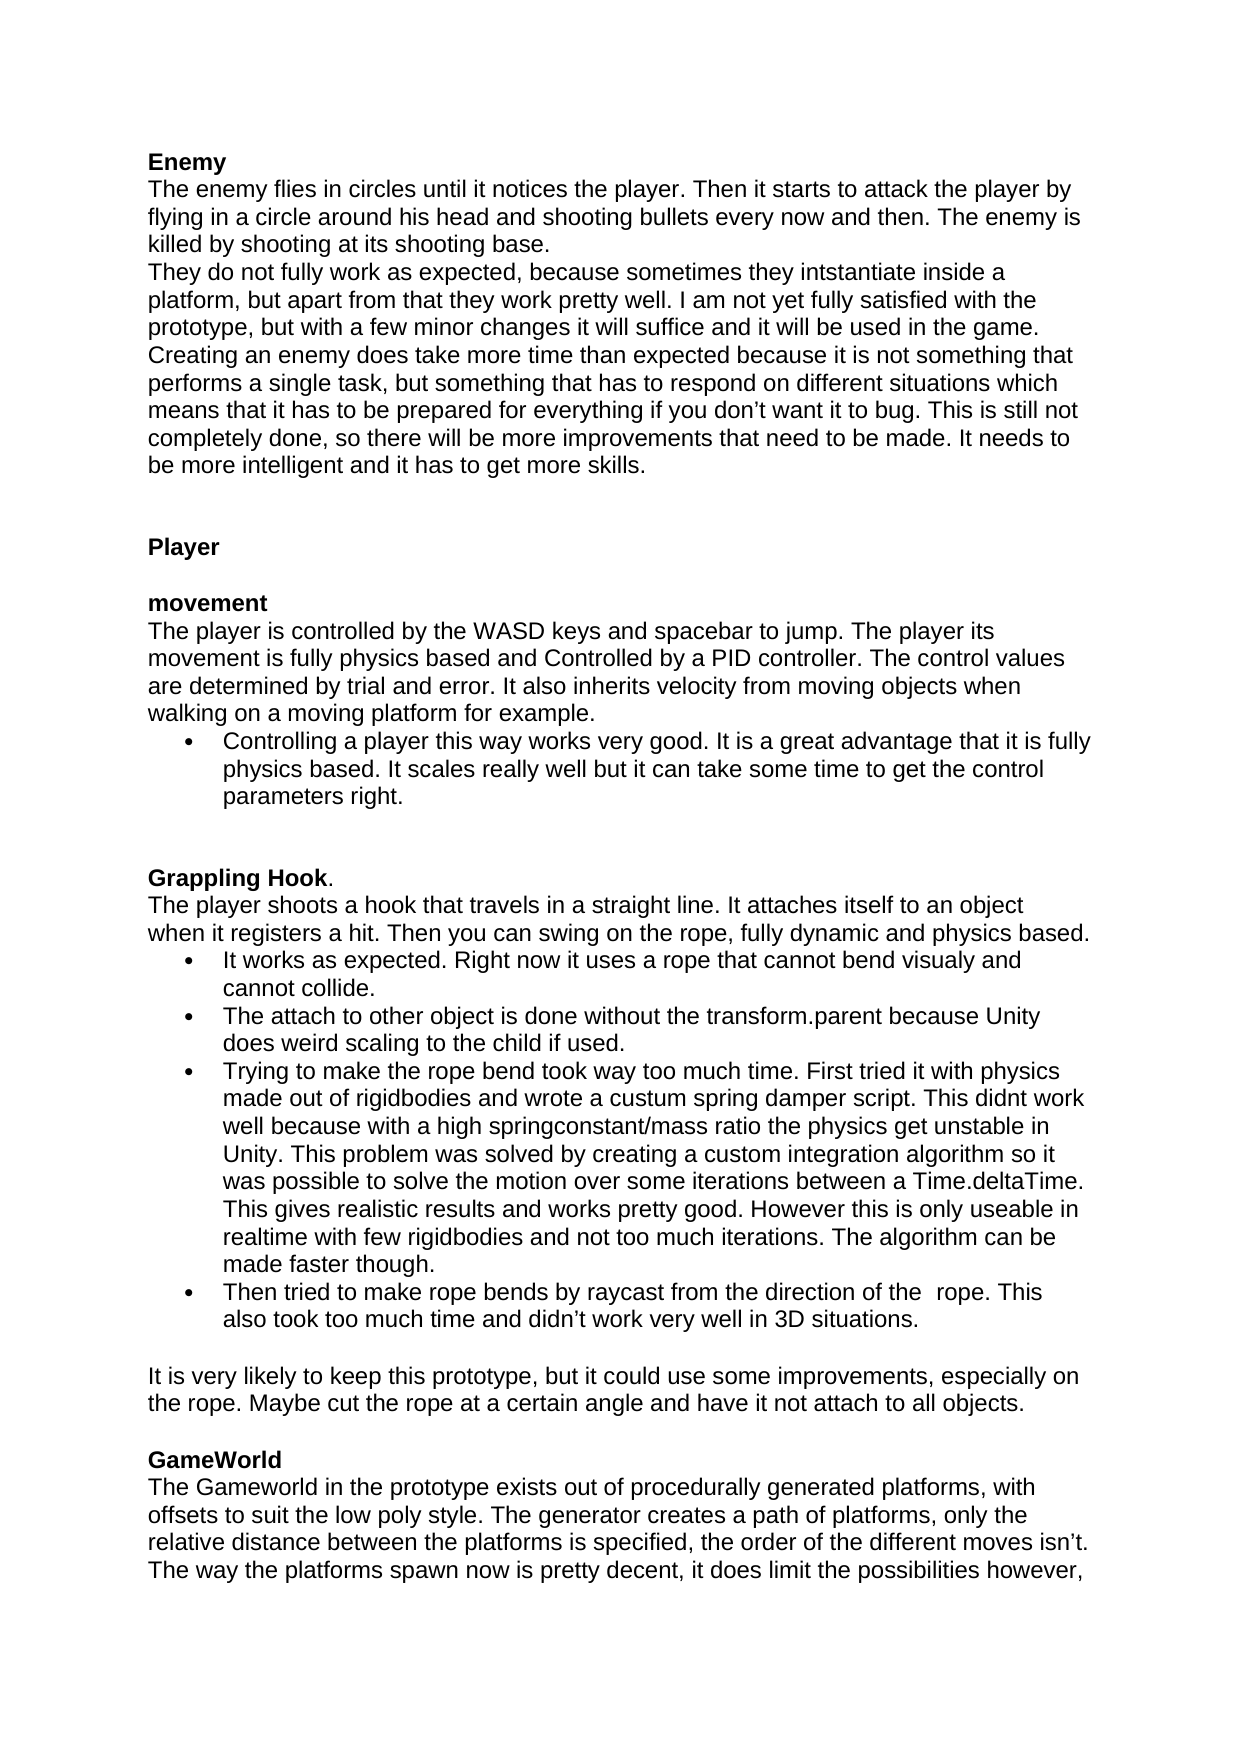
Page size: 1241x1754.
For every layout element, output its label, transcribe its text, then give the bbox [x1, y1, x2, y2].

text Player [148, 533, 1093, 560]
text They do not fully work as expected, because sometimes they intstantiate inside a platform, but apart from that they work pretty well. I am not yet fully satisfied with the prototype, but with a few minor changes it will suffice and it will be used in the game. [148, 258, 1093, 341]
text The player shoots a hook that travels in a straight line. It attaches itself to an object when it registers a hit. Then you can swing on the rope, fully dynamic and physics based. [148, 891, 1093, 946]
text Enemy [148, 148, 1093, 175]
list Then tried to make rope bends by raycast from the direction of the rope. This also took too much time and didn’t work very well in 3D situations. [185, 1278, 1093, 1333]
text It is very likely to keep this prototype, but it could use some improvements, especially on the rope. Maybe cut the rope at a certain angle and have it not attach to all objects. [148, 1362, 1093, 1417]
text movement [148, 589, 1093, 617]
text Creating an enemy does take more time than expected because it is not something that performs a single task, but something that has to respond on different situations which means that it has to be prepared for everything if you don’t want it to bug. This is still not completely done, so there will be more improvements that need to be made. It needs to be more intelligent and it has to get more skills. [148, 341, 1093, 479]
list It works as expected. Right now it uses a rope that cannot bend visualy and cannot collide. [185, 946, 1093, 1002]
list Trying to make the rope bend took way too much time. First tried it with physics made out of rigidbodies and wrote a custum spring damper script. This didnt work well because with a high springconstant/mass ratio the physics get unstable in Unity. This problem was solved by creating a custom integration algorithm so it was possible to solve the motion over some iterations between a Time.deltaTime. This gives realistic results and works pretty good. However this is only useable in realtime with few rigidbodies and not too much iterations. The algorithm can be made faster though. [185, 1057, 1093, 1278]
text The player is controlled by the WASD keys and spacebar to jump. The player its movement is fully physics based and Controlled by a PID controller. The control values are determined by trial and error. It also inherits velocity from moving objects when walking on a moving platform for example. [148, 617, 1093, 727]
text Grappling Hook. [148, 863, 1093, 891]
text The enemy flies in circles until it notices the player. Then it starts to attack the player by flying in a circle around his head and shooting bullets every now and then. The enemy is killed by shooting at its shooting base. [148, 175, 1093, 258]
list Controlling a player this way works very good. It is a great advantage that it is fully physics based. It scales really well but it can take some time to get the control parameters right. [185, 727, 1093, 810]
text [148, 1473, 1093, 1583]
list The attach to other object is done without the transform.parent because Unity does weird scaling to the child if used. [185, 1002, 1093, 1057]
text GameWorld [148, 1446, 1093, 1473]
